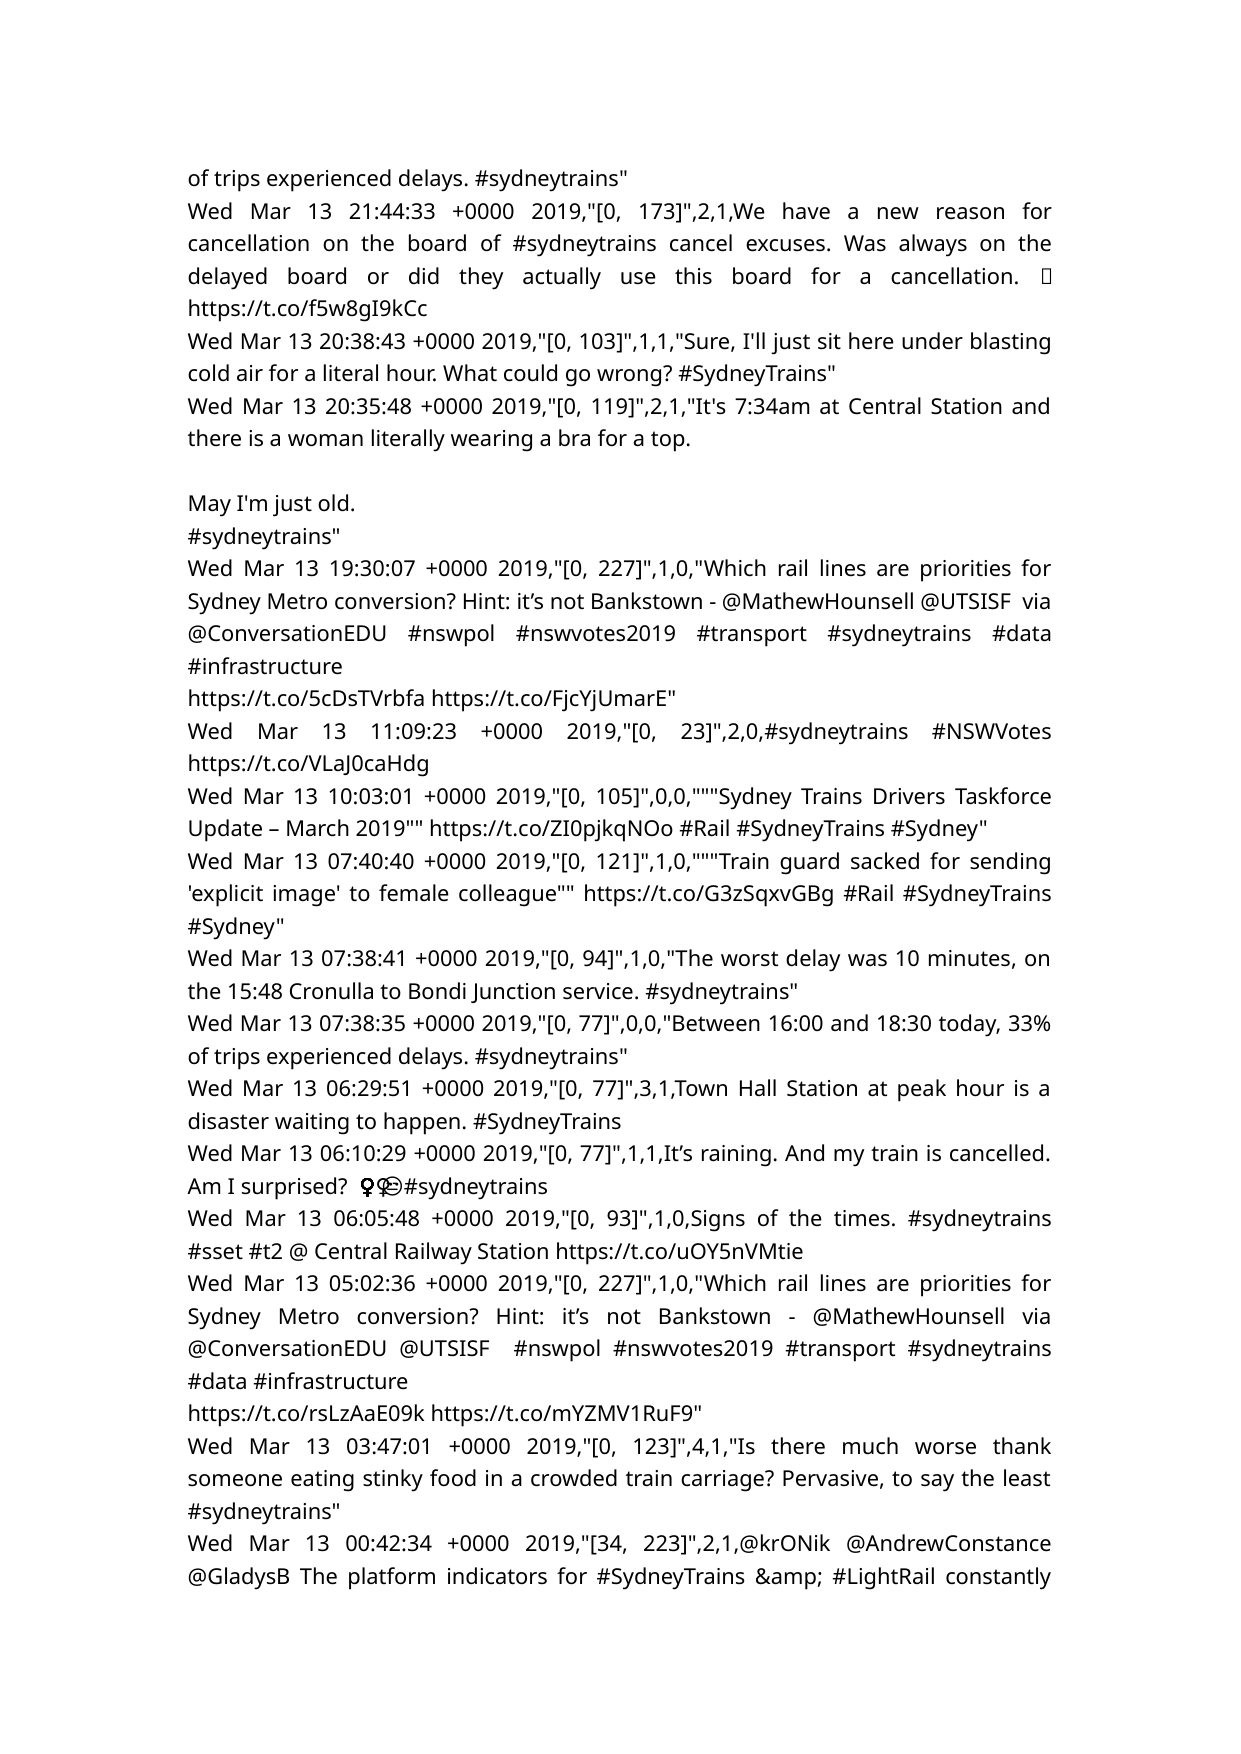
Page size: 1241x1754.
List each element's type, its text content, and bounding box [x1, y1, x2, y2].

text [187, 1527, 1053, 1592]
text Wed Mar 13 20:38:43 +0000 2019,"[0, 103]",1,1,"Sure, I'll just sit here under blasting cold air for a literal hour. What could go wrong? #SydneyTrains" [187, 324, 1053, 389]
text #sydneytrains" [187, 519, 1053, 552]
text Wed Mar 13 05:02:36 +0000 2019,"[0, 227]",1,0,"Which rail lines are priorities for Sydney Metro conversion? Hint: it’s not Bankstown - @MathewHounsell via @ConversationEDU @UTSISF #nswpol #nswvotes2019 #transport #sydneytrains #data #infrastructure [187, 1267, 1053, 1397]
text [187, 162, 1053, 194]
text Wed Mar 13 21:44:33 +0000 2019,"[0, 173]",2,1,We have a new reason for cancellation on the board of #sydneytrains cancel excuses. Was always on the delayed board or did they actually use this board for a cancellation. 🤔 https://t.co/f5w8gI9kCc [187, 194, 1053, 324]
text Wed Mar 13 06:29:51 +0000 2019,"[0, 77]",3,1,Town Hall Station at peak hour is a disaster waiting to happen. #SydneyTrains [187, 1072, 1053, 1137]
text Wed Mar 13 07:40:40 +0000 2019,"[0, 121]",1,0,"""Train guard sacked for sending 'explicit image' to female colleague"" https://t.co/G3zSqxvGBg #Rail #SydneyTrains #Sydney" [187, 844, 1053, 942]
text Wed Mar 13 03:47:01 +0000 2019,"[0, 123]",4,1,"Is there much worse thank someone eating stinky food in a crowded train carriage? Pervasive, to say the least #sydneytrains" [187, 1429, 1053, 1527]
text Wed Mar 13 06:10:29 +0000 2019,"[0, 77]",1,1,It’s raining. And my train is cancelled. Am I surprised? 🤦‍♀️ 😒#sydneytrains [187, 1137, 1053, 1202]
text Wed Mar 13 19:30:07 +0000 2019,"[0, 227]",1,0,"Which rail lines are priorities for Sydney Metro conversion? Hint: it’s not Bankstown - @MathewHounsell @UTSISF via @ConversationEDU #nswpol #nswvotes2019 #transport #sydneytrains #data #infrastructure [187, 552, 1053, 682]
text Wed Mar 13 11:09:23 +0000 2019,"[0, 23]",2,0,#sydneytrains #NSWVotes https://t.co/VLaJ0caHdg [187, 714, 1053, 779]
text Wed Mar 13 06:05:48 +0000 2019,"[0, 93]",1,0,Signs of the times. #sydneytrains #sset #t2 @ Central Railway Station https://t.co/uOY5nVMtie [187, 1202, 1053, 1267]
text Wed Mar 13 07:38:35 +0000 2019,"[0, 77]",0,0,"Between 16:00 and 18:30 today, 33% of trips experienced delays. #sydneytrains" [187, 1007, 1053, 1072]
text https://t.co/5cDsTVrbfa https://t.co/FjcYjUmarE" [187, 682, 1053, 714]
text https://t.co/rsLzAaE09k https://t.co/mYZMV1RuF9" [187, 1397, 1053, 1429]
text May I'm just old. [187, 487, 1053, 519]
text Wed Mar 13 20:35:48 +0000 2019,"[0, 119]",2,1,"It's 7:34am at Central Station and there is a woman literally wearing a bra for a top. [187, 389, 1053, 454]
text Wed Mar 13 07:38:41 +0000 2019,"[0, 94]",1,0,"The worst delay was 10 minutes, on the 15:48 Cronulla to Bondi Junction service. #sydneytrains" [187, 942, 1053, 1007]
text Wed Mar 13 10:03:01 +0000 2019,"[0, 105]",0,0,"""Sydney Trains Drivers Taskforce Update – March 2019"" https://t.co/ZI0pjkqNOo #Rail #SydneyTrains #Sydney" [187, 779, 1053, 844]
